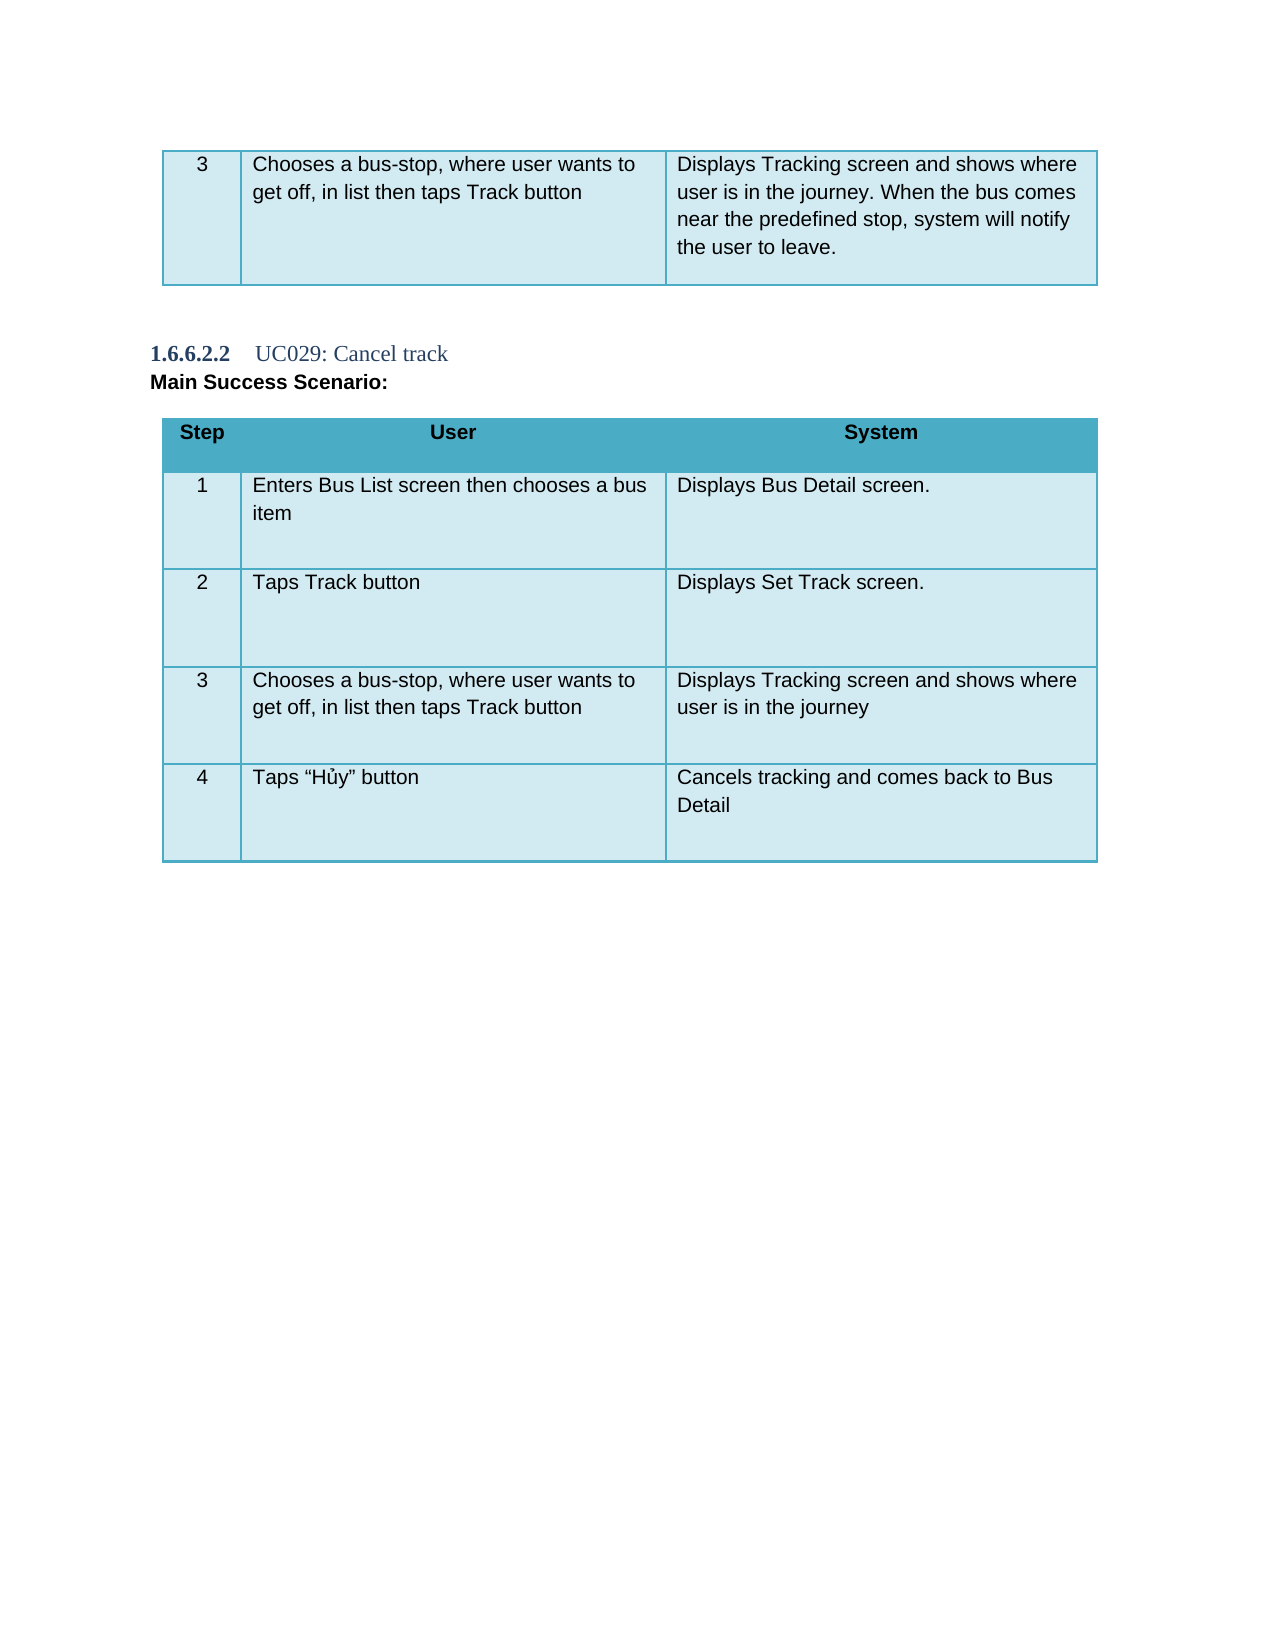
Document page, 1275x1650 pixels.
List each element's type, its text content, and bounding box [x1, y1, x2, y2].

table_cell Displays Tracking screen and shows where user is in the journey. When the bus comes near the predefined stop, system will notify the user to leave. [667, 152, 1096, 284]
table_header System [667, 420, 1096, 471]
table_cell 3 [164, 668, 240, 763]
table_cell Displays Set Track screen. [667, 570, 1096, 666]
table_cell Chooses a bus-stop, where user wants to get off, in list then taps Track button [242, 152, 665, 284]
table_cell Displays Tracking screen and shows where user is in the journey [667, 668, 1096, 763]
table_cell 1 [164, 473, 240, 568]
table_cell Displays Bus Detail screen. [667, 473, 1096, 568]
table_header Step [164, 420, 240, 471]
table_header User [242, 420, 665, 471]
table_cell Chooses a bus-stop, where user wants to get off, in list then taps Track button [242, 668, 665, 763]
table_cell 4 [164, 765, 240, 860]
table_cell Cancels tracking and comes back to Bus Detail [667, 765, 1096, 860]
text Main Success Scenario: [150, 370, 1125, 394]
table_cell 2 [164, 570, 240, 666]
table_cell Enters Bus List screen then chooses a bus item [242, 473, 665, 568]
table_cell 3 [164, 152, 240, 284]
table_cell Taps Track button [242, 570, 665, 666]
table_cell Taps “Hủy” button [242, 765, 665, 860]
subtitle UC029: Cancel track [150, 339, 1125, 366]
